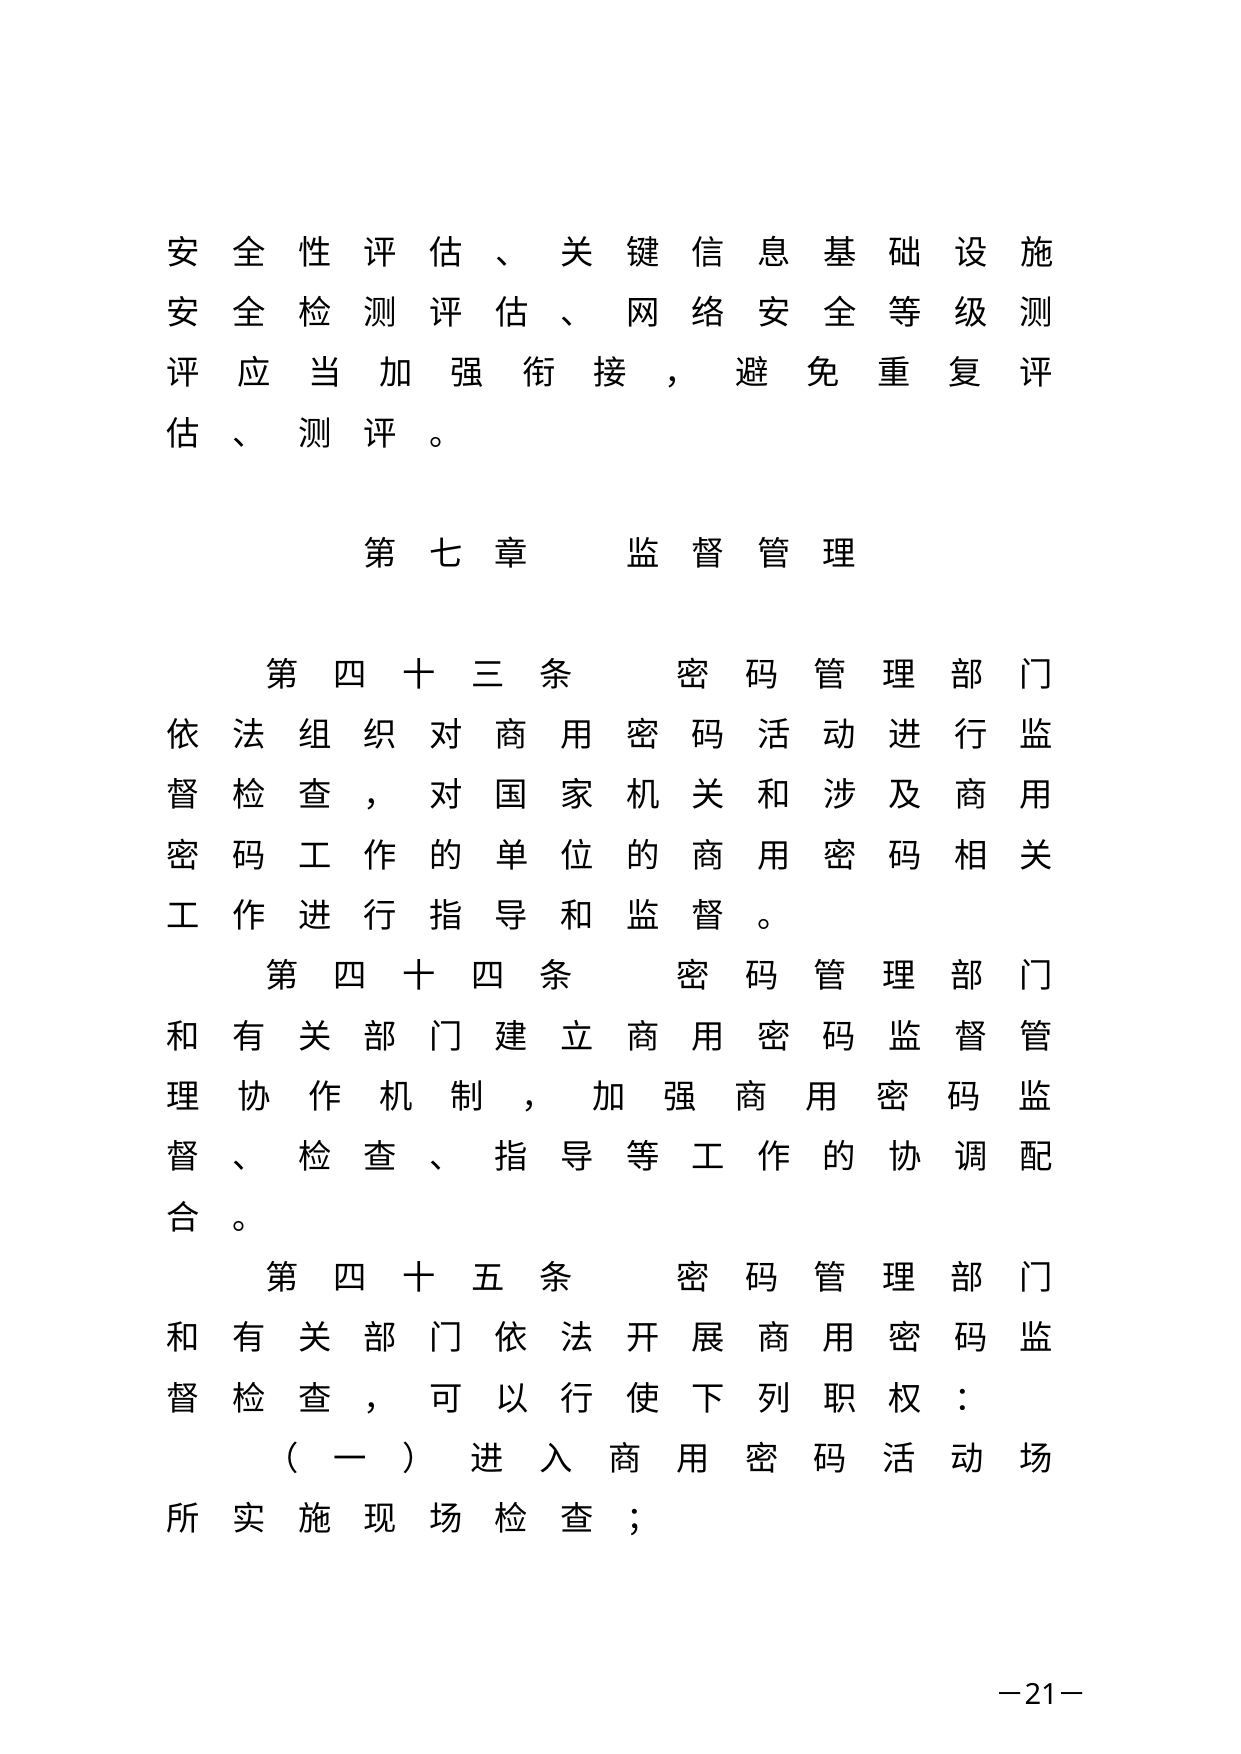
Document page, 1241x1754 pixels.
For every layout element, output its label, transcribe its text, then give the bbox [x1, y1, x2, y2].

text 第七章 监督管理 [167, 521, 1085, 581]
text 第四十四条 密码管理部门和有关部门建立商用密码监督管理协作机制，加强商用密码监督、检查、指导等工作的协调配合。 [167, 943, 1085, 1245]
text 第四十五条 密码管理部门和有关部门依法开展商用密码监督检查，可以行使下列职权： [167, 1245, 1085, 1426]
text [167, 219, 1085, 461]
text （一）进入商用密码活动场所实施现场检查； [167, 1426, 1085, 1546]
text 第四十三条 密码管理部门依法组织对商用密码活动进行监督检查，对国家机关和涉及商用密码工作的单位的商用密码相关工作进行指导和监督。 [167, 642, 1085, 943]
